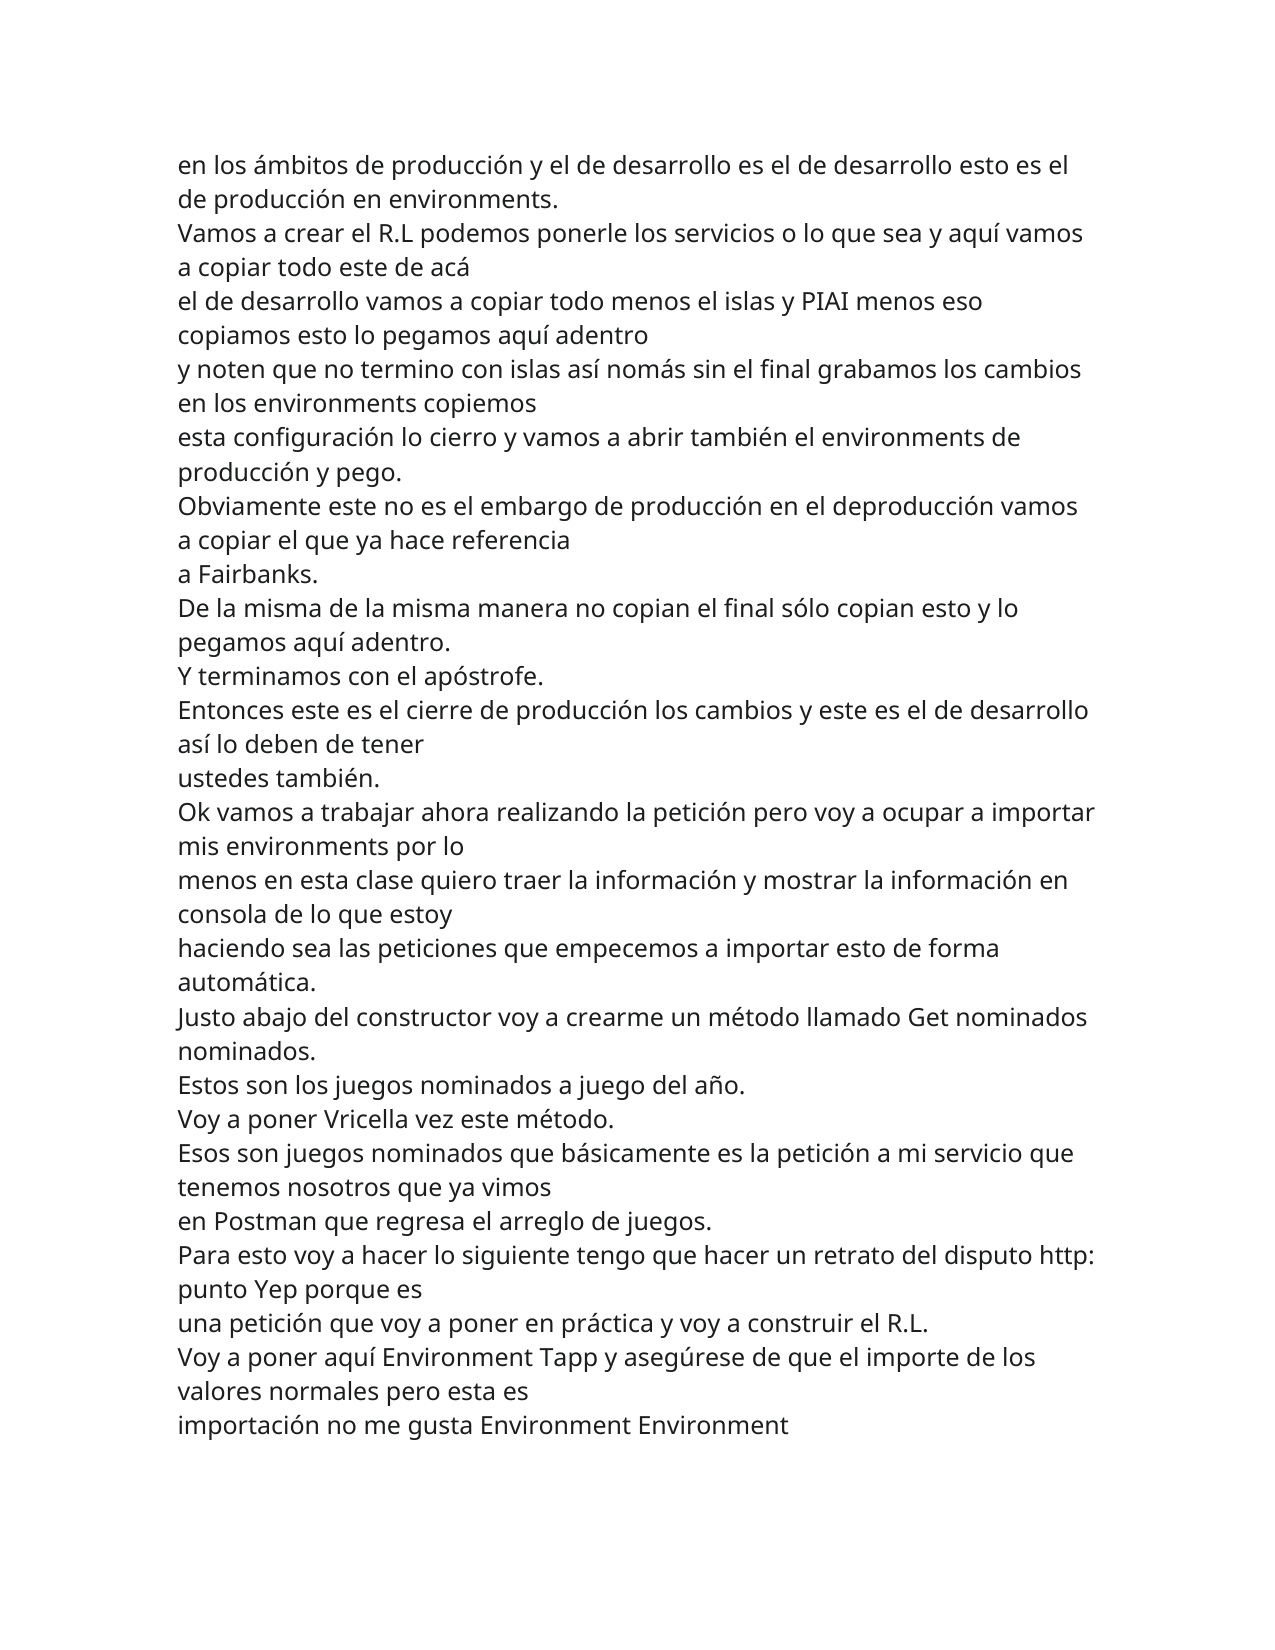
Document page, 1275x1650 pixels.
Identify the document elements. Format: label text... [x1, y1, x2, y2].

text el de desarrollo vamos a copiar todo menos el islas y PIAI menos eso copiamos esto lo pegamos aquí adentro [177, 284, 1098, 352]
text en los ámbitos de producción y el de desarrollo es el de desarrollo esto es el de producción en environments. [177, 148, 1098, 216]
text menos en esta clase quiero traer la información y mostrar la información en consola de lo que estoy [177, 863, 1098, 931]
text Y terminamos con el apóstrofe. [177, 658, 1098, 693]
text importación no me gusta Environment Environment [177, 1408, 1098, 1442]
text Justo abajo del constructor voy a crearme un método llamado Get nominados nominados. [177, 999, 1098, 1067]
text Voy a poner Vricella vez este método. [177, 1101, 1098, 1135]
text Entonces este es el cierre de producción los cambios y este es el de desarrollo así lo deben de tener [177, 693, 1098, 761]
text Estos son los juegos nominados a juego del año. [177, 1067, 1098, 1101]
text y noten que no termino con islas así nomás sin el final grabamos los cambios en los environments copiemos [177, 352, 1098, 420]
text a Fairbanks. [177, 556, 1098, 590]
text en Postman que regresa el arreglo de juegos. [177, 1203, 1098, 1238]
text esta configuración lo cierro y vamos a abrir también el environments de producción y pego. [177, 420, 1098, 488]
text Vamos a crear el R.L podemos ponerle los servicios o lo que sea y aquí vamos a copiar todo este de acá [177, 216, 1098, 284]
text haciendo sea las peticiones que empecemos a importar esto de forma automática. [177, 931, 1098, 999]
text Para esto voy a hacer lo siguiente tengo que hacer un retrato del disputo http: punto Yep porque es [177, 1238, 1098, 1306]
text una petición que voy a poner en práctica y voy a construir el R.L. [177, 1306, 1098, 1340]
text Esos son juegos nominados que básicamente es la petición a mi servicio que tenemos nosotros que ya vimos [177, 1135, 1098, 1203]
text Voy a poner aquí Environment Tapp y asegúrese de que el importe de los valores normales pero esta es [177, 1340, 1098, 1408]
text ustedes también. [177, 761, 1098, 795]
text Obviamente este no es el embargo de producción en el deproducción vamos a copiar el que ya hace referencia [177, 488, 1098, 556]
text Ok vamos a trabajar ahora realizando la petición pero voy a ocupar a importar mis environments por lo [177, 795, 1098, 863]
text De la misma de la misma manera no copian el final sólo copian esto y lo pegamos aquí adentro. [177, 590, 1098, 658]
